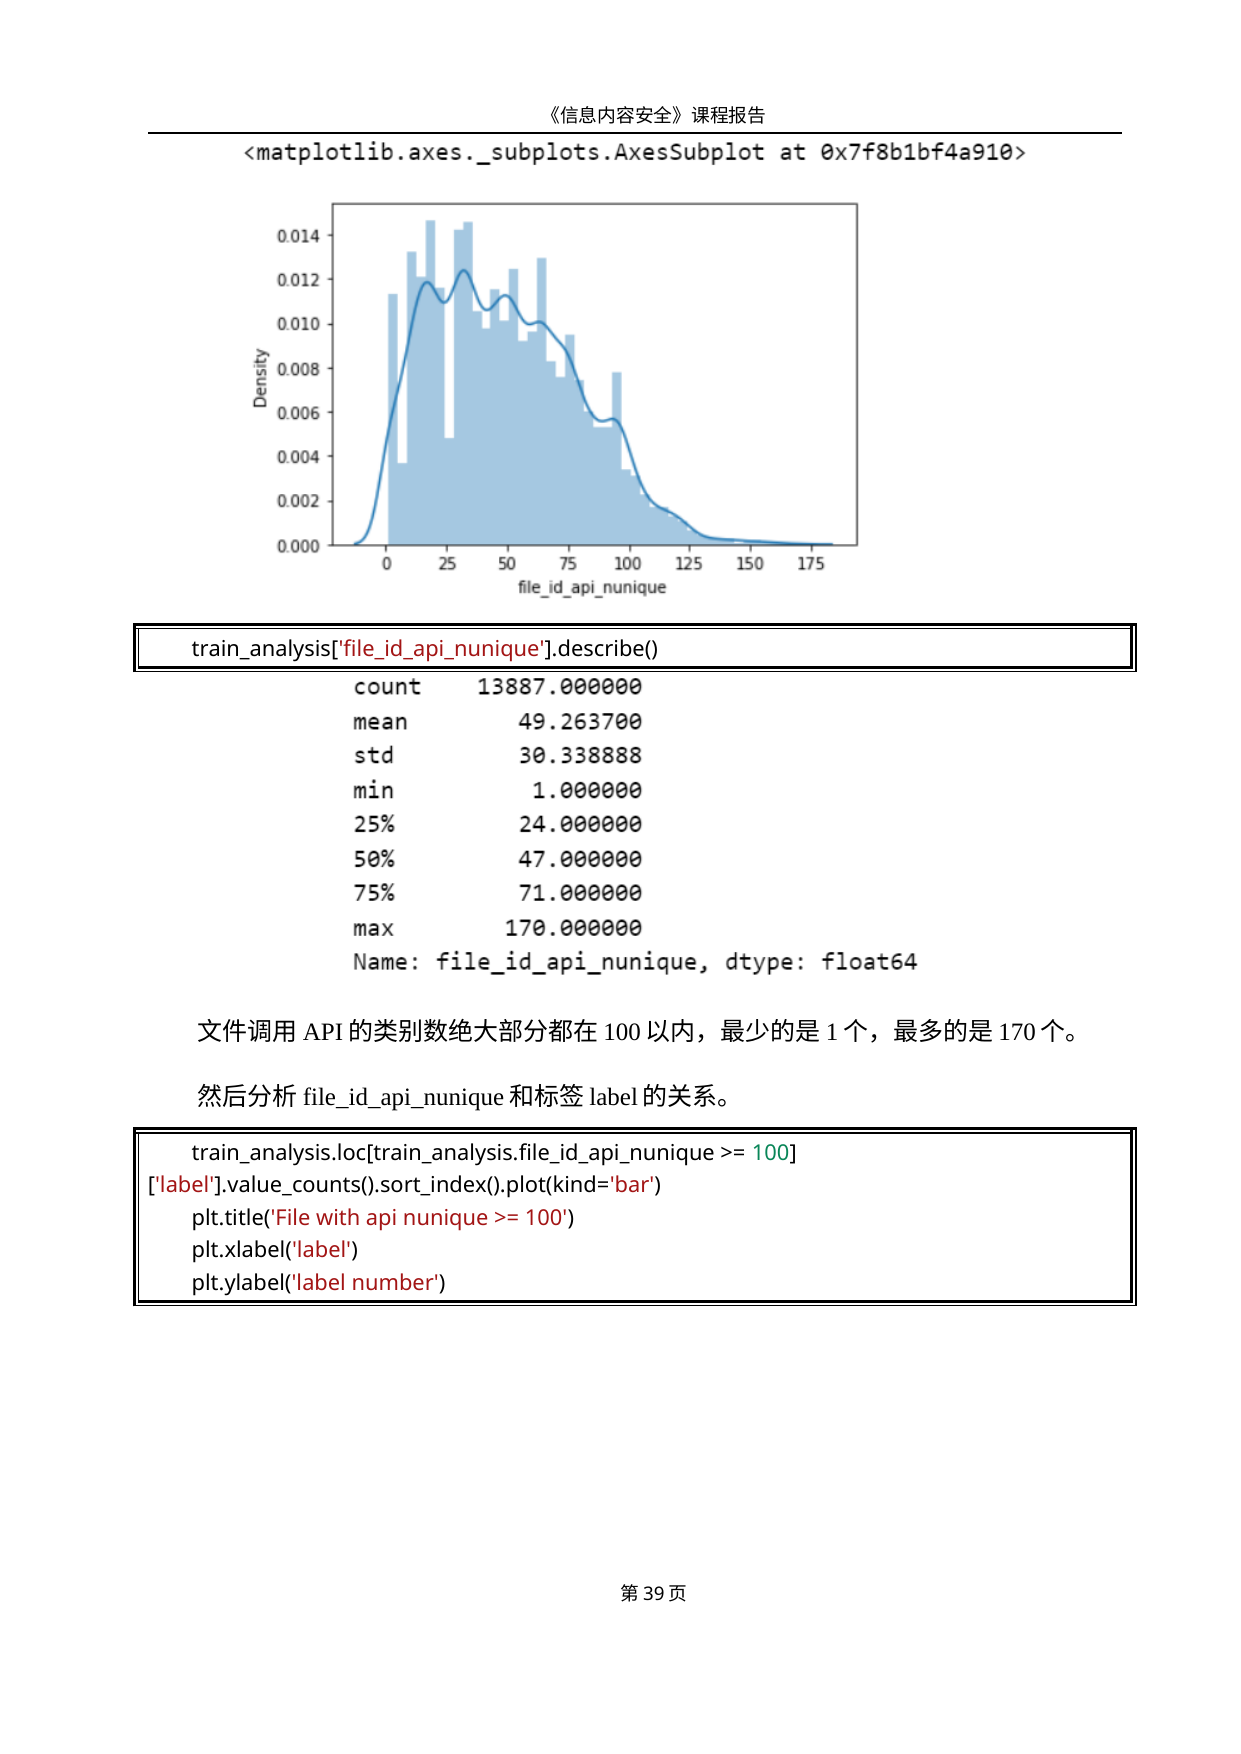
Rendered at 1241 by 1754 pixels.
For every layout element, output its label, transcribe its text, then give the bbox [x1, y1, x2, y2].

text train_analysis['file_id_api_nunique'].describe() [139, 629, 1130, 666]
text 然后分析file_id_api_nunique和标签label的关系。 [148, 1062, 1122, 1127]
text plt.title('File with api nunique >= 100') [148, 1201, 1122, 1233]
picture [234, 135, 1036, 617]
text plt.xlabel('label') [148, 1233, 1122, 1257]
picture [347, 672, 923, 986]
text 文件调用API的类别数绝大部分都在100以内，最少的是1个，最多的是170个。 [148, 997, 1122, 1062]
text train_analysis.loc[train_analysis.file_id_api_nunique >= 100]['label'].value_counts().sort_index().plot(kind='bar') [139, 1134, 1130, 1201]
text plt.ylabel('label number') [139, 1257, 1130, 1300]
